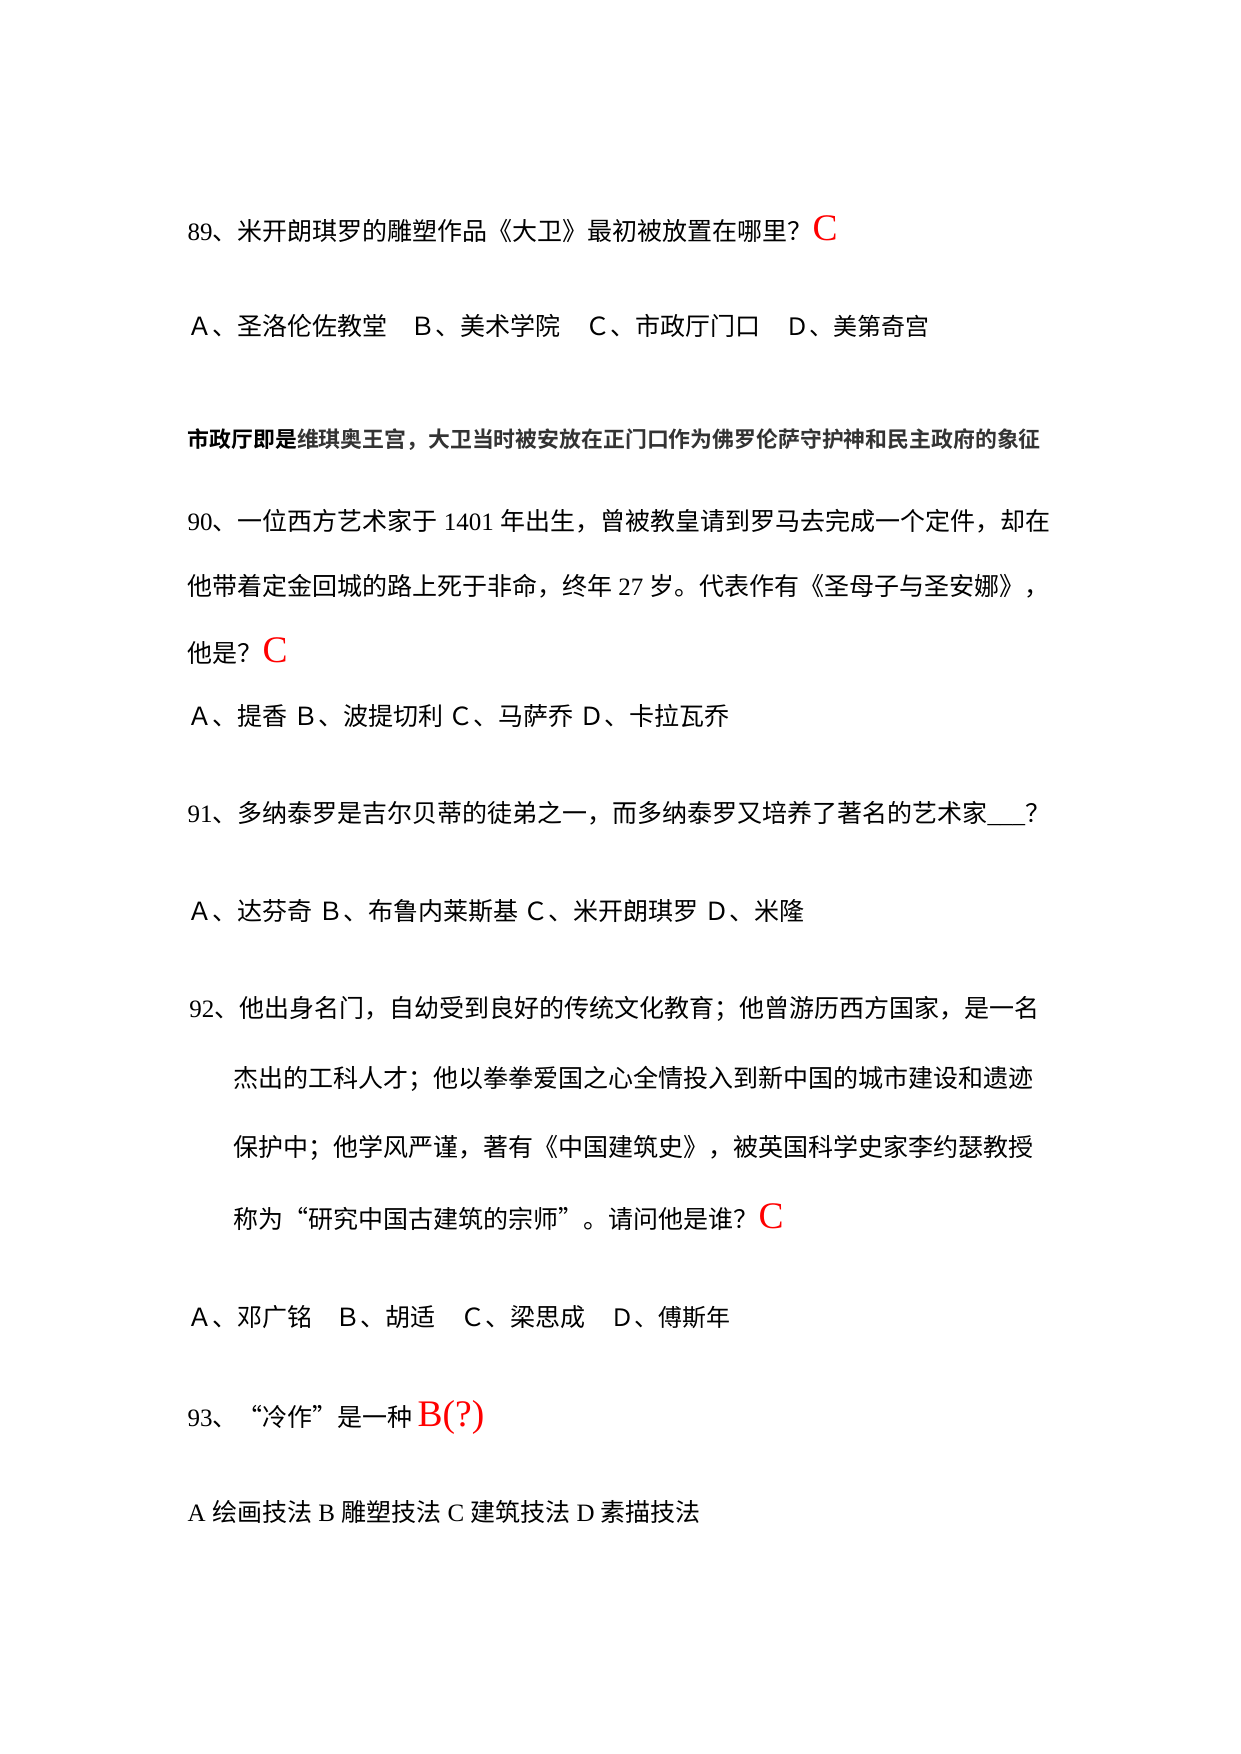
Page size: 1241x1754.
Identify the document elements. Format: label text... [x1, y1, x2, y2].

text Ａ、达芬奇 Ｂ、布鲁内莱斯基 Ｃ、米开朗琪罗 Ｄ、米隆 [187, 877, 840, 942]
text 91、多纳泰罗是吉尔贝蒂的徒弟之一，而多纳泰罗又培养了著名的艺术家___？ [187, 779, 1053, 844]
text 89、米开朗琪罗的雕塑作品《大卫》最初被放置在哪里？C [187, 194, 1053, 259]
text Ａ、邓广铭 Ｂ、胡适 Ｃ、梁思成 Ｄ、傅斯年 [187, 1283, 1053, 1348]
text 90、一位西方艺术家于 1401 年出生，曾被教皇请到罗马去完成一个定件，却在他带着定金回城的路上死于非命，终年 27 岁。代表作有《圣母子与圣安娜》，他是？C [187, 487, 1053, 682]
text A 绘画技法 B 雕塑技法 C 建筑技法 D 素描技法 [187, 1478, 1053, 1543]
text Ａ、提香 Ｂ、波提切利 Ｃ、马萨乔 Ｄ、卡拉瓦乔 [187, 682, 1053, 747]
text Ａ、圣洛伦佐教堂 Ｂ、美术学院 Ｃ、市政厅门口 Ｄ、美第奇宫 [187, 292, 1053, 357]
text 市政厅即是维琪奥王宫，大卫当时被安放在正门口作为佛罗伦萨守护神和民主政府的象征 [187, 422, 1053, 454]
text 93、“冷作”是一种B(?) [187, 1381, 1053, 1446]
text 92、他出身名门，自幼受到良好的传统文化教育；他曾游历西方国家，是一名杰出的工科人才；他以拳拳爱国之心全情投入到新中国的城市建设和遗迹保护中；他学风严谨，著有《中国建筑史》，被英国科学史家李约瑟教授称为“研究中国古建筑的宗师”。请问他是谁？C [189, 974, 1053, 1248]
